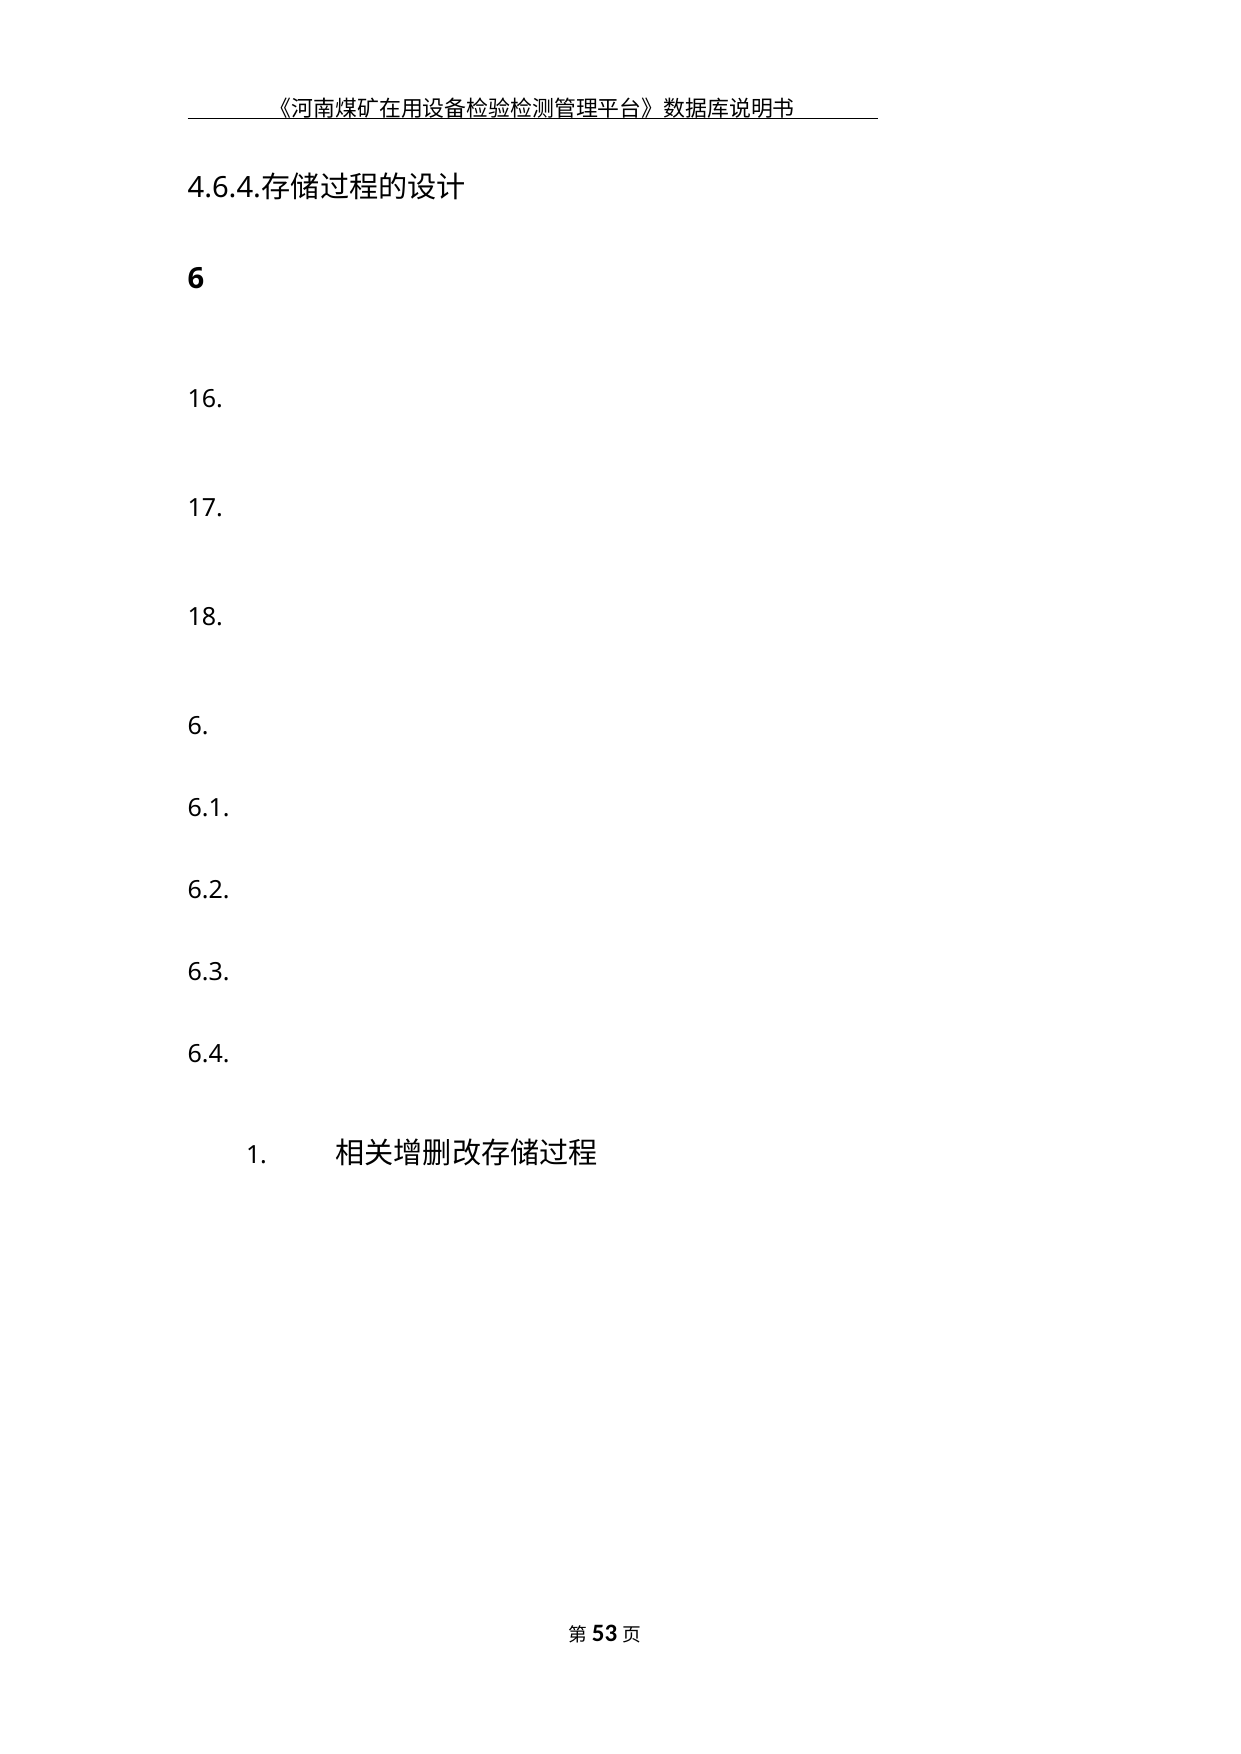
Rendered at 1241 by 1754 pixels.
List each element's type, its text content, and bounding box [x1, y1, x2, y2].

list 存储过程的设计 [187, 152, 1053, 217]
list 相关增删改存储过程 [187, 1119, 1053, 1184]
